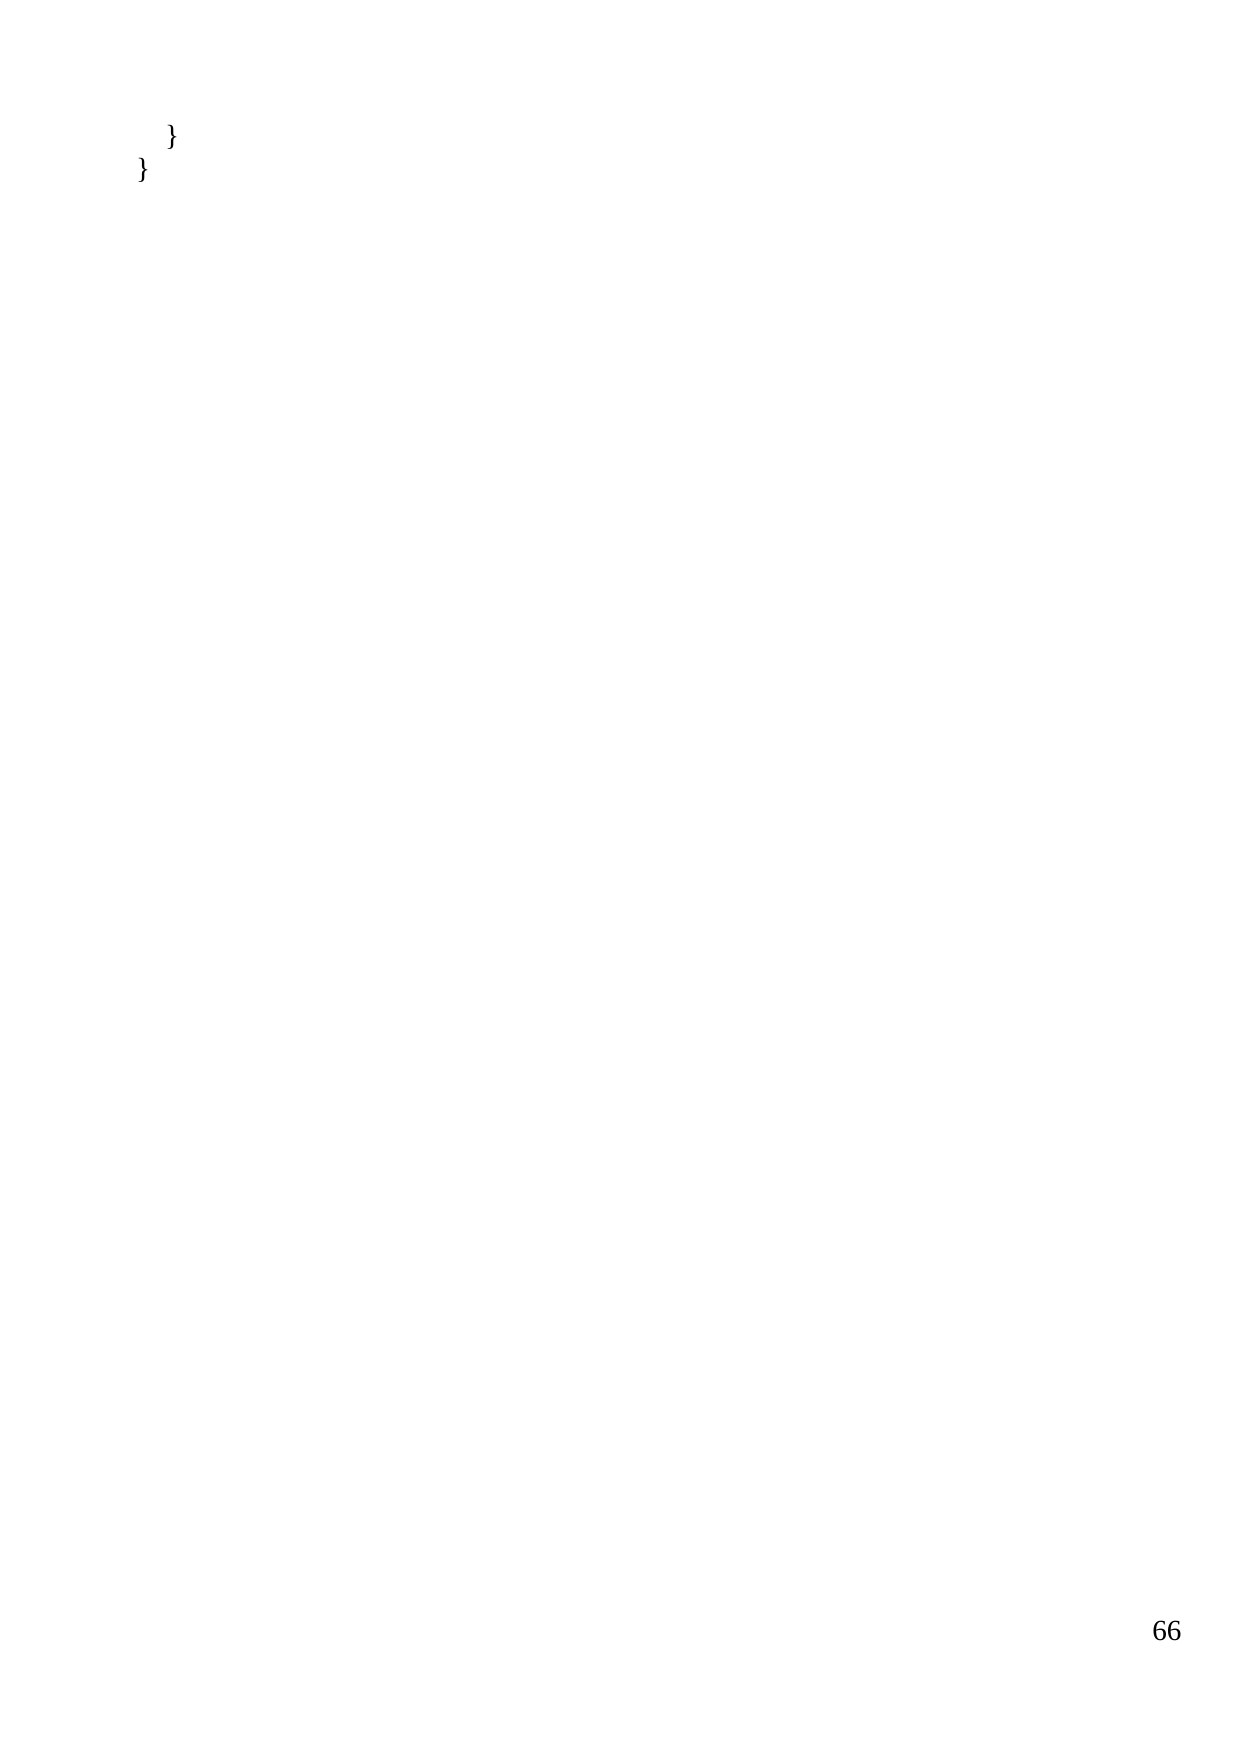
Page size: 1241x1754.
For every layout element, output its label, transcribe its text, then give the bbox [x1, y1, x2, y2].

text } [136, 152, 1181, 185]
text } [136, 118, 1181, 152]
